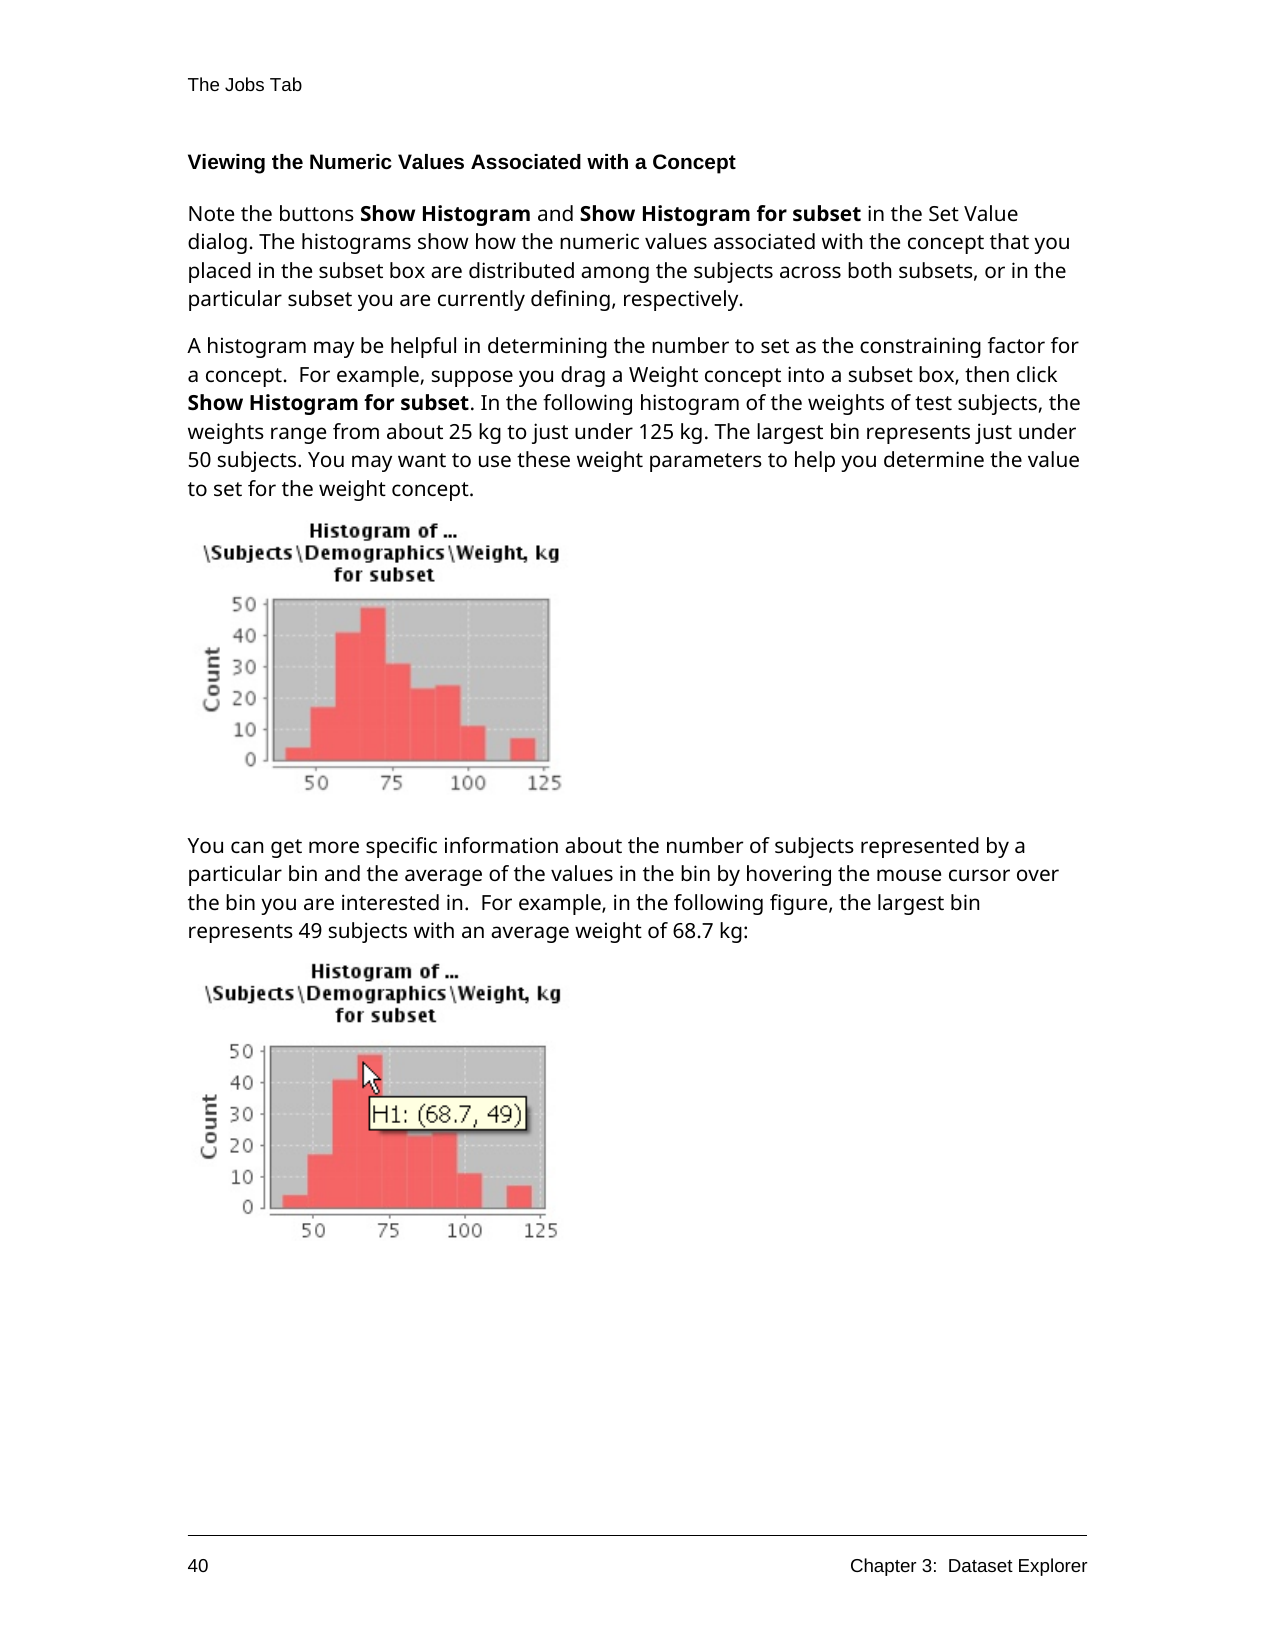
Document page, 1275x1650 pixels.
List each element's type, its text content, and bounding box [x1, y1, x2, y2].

picture [187, 520, 589, 812]
picture [187, 963, 589, 1255]
text Note the buttons Show Histogram and Show Histogram for subset in the Set Value dialog. The histograms show how the numeric values associated with the concept that you placed in the subset box are distributed among the subjects across both subsets, or in the particular subset you are currently defining, respectively. [187, 199, 1087, 313]
subtitle Viewing the Numeric Values Associated with a Concept [187, 150, 1087, 174]
text You can get more specific information about the number of subjects represented by a particular bin and the average of the values in the bin by hovering the mouse cursor over the bin you are interested in. For example, in the following figure, the largest bin represents 49 subjects with an average weight of 68.7 kg: [187, 831, 1087, 944]
text A histogram may be helpful in determining the number to set as the constraining factor for a concept. For example, suppose you drag a Weight concept into a subset box, then click Show Histogram for subset. In the following histogram of the weights of test subjects, the weights range from about 25 kg to just under 125 kg. The largest bin represents just under 50 subjects. You may want to use these weight parameters to help you determine the value to set for the weight concept. [187, 331, 1087, 502]
